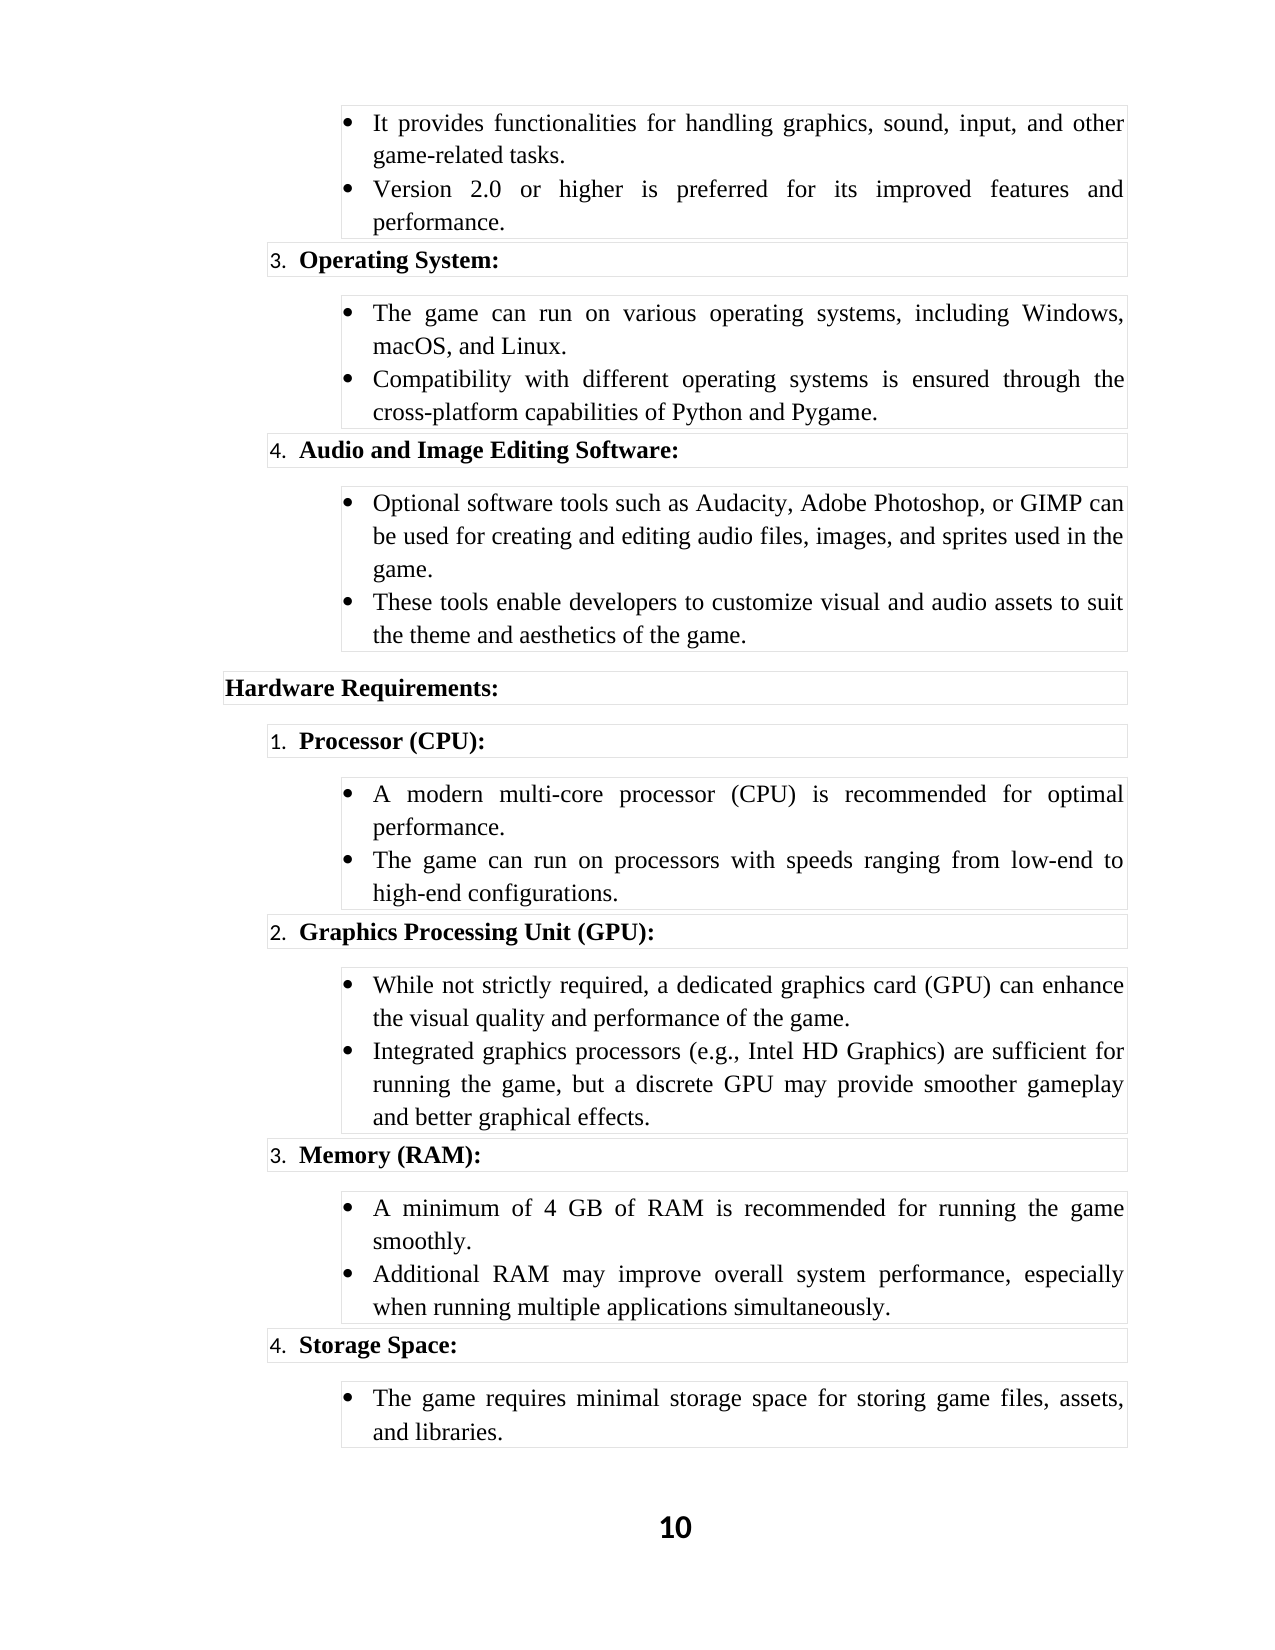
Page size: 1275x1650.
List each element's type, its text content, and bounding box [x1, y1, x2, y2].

list Additional RAM may improve overall system performance, especially when running multiple applications simultaneously. [342, 1257, 1127, 1323]
text Hardware Requirements: [224, 672, 1127, 704]
list The game requires minimal storage space for storing game files, assets, and libraries. [342, 1382, 1127, 1447]
list Memory (RAM): [268, 1139, 1127, 1171]
list These tools enable developers to customize visual and audio assets to suit the theme and aesthetics of the game. [342, 585, 1127, 651]
list A modern multi-core processor (CPU) is recommended for optimal performance. [342, 778, 1127, 841]
list Compatibility with different operating systems is ensured through the cross-platform capabilities of Python and Pygame. [342, 361, 1127, 428]
list Processor (CPU): [268, 725, 1127, 757]
list The game can run on various operating systems, including Windows, macOS, and Linux. [342, 296, 1127, 360]
list Storage Space: [268, 1329, 1127, 1362]
list Operating System: [268, 243, 1127, 276]
list A minimum of 4 GB of RAM is recommended for running the game smoothly. [342, 1192, 1127, 1255]
list Optional software tools such as Audacity, Adobe Photoshop, or GIMP can be used for creating and editing audio files, images, and sprites used in the game. [342, 487, 1127, 583]
list While not strictly required, a dedicated graphics card (GPU) can enhance the visual quality and performance of the game. [342, 968, 1127, 1031]
list The game can run on processors with speeds ranging from low-end to high-end configurations. [342, 843, 1127, 909]
list Integrated graphics processors (e.g., Intel HD Graphics) are sufficient for running the game, but a discrete GPU may provide smoother gameplay and better graphical effects. [342, 1033, 1127, 1133]
list Graphics Processing Unit (GPU): [268, 915, 1127, 948]
list Audio and Image Editing Software: [268, 434, 1127, 467]
list It provides functionalities for handling graphics, sound, input, and other game-related tasks. [342, 106, 1127, 169]
list Version 2.0 or higher is preferred for its improved features and performance. [342, 171, 1127, 238]
